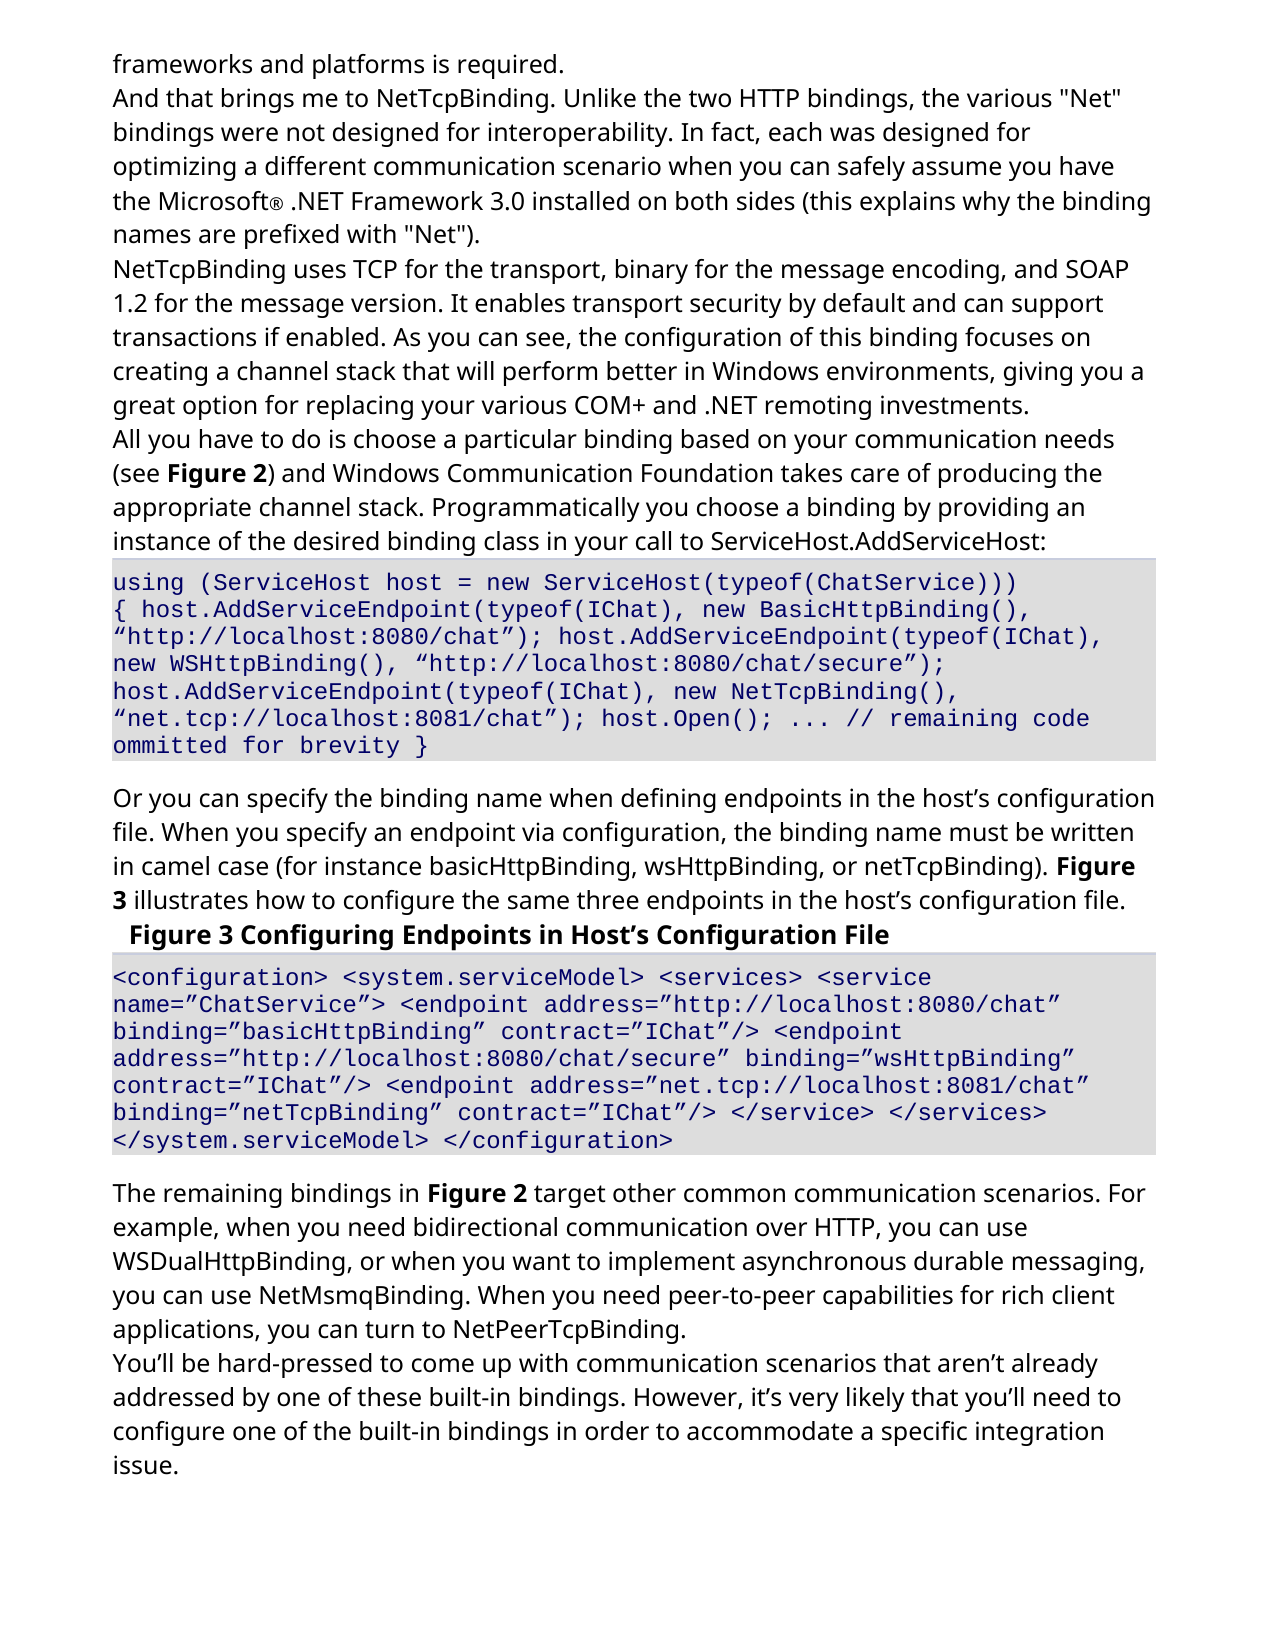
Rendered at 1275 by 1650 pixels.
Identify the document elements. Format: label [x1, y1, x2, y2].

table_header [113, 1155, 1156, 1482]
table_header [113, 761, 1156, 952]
table_header [1156, 47, 1162, 1482]
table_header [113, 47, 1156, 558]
